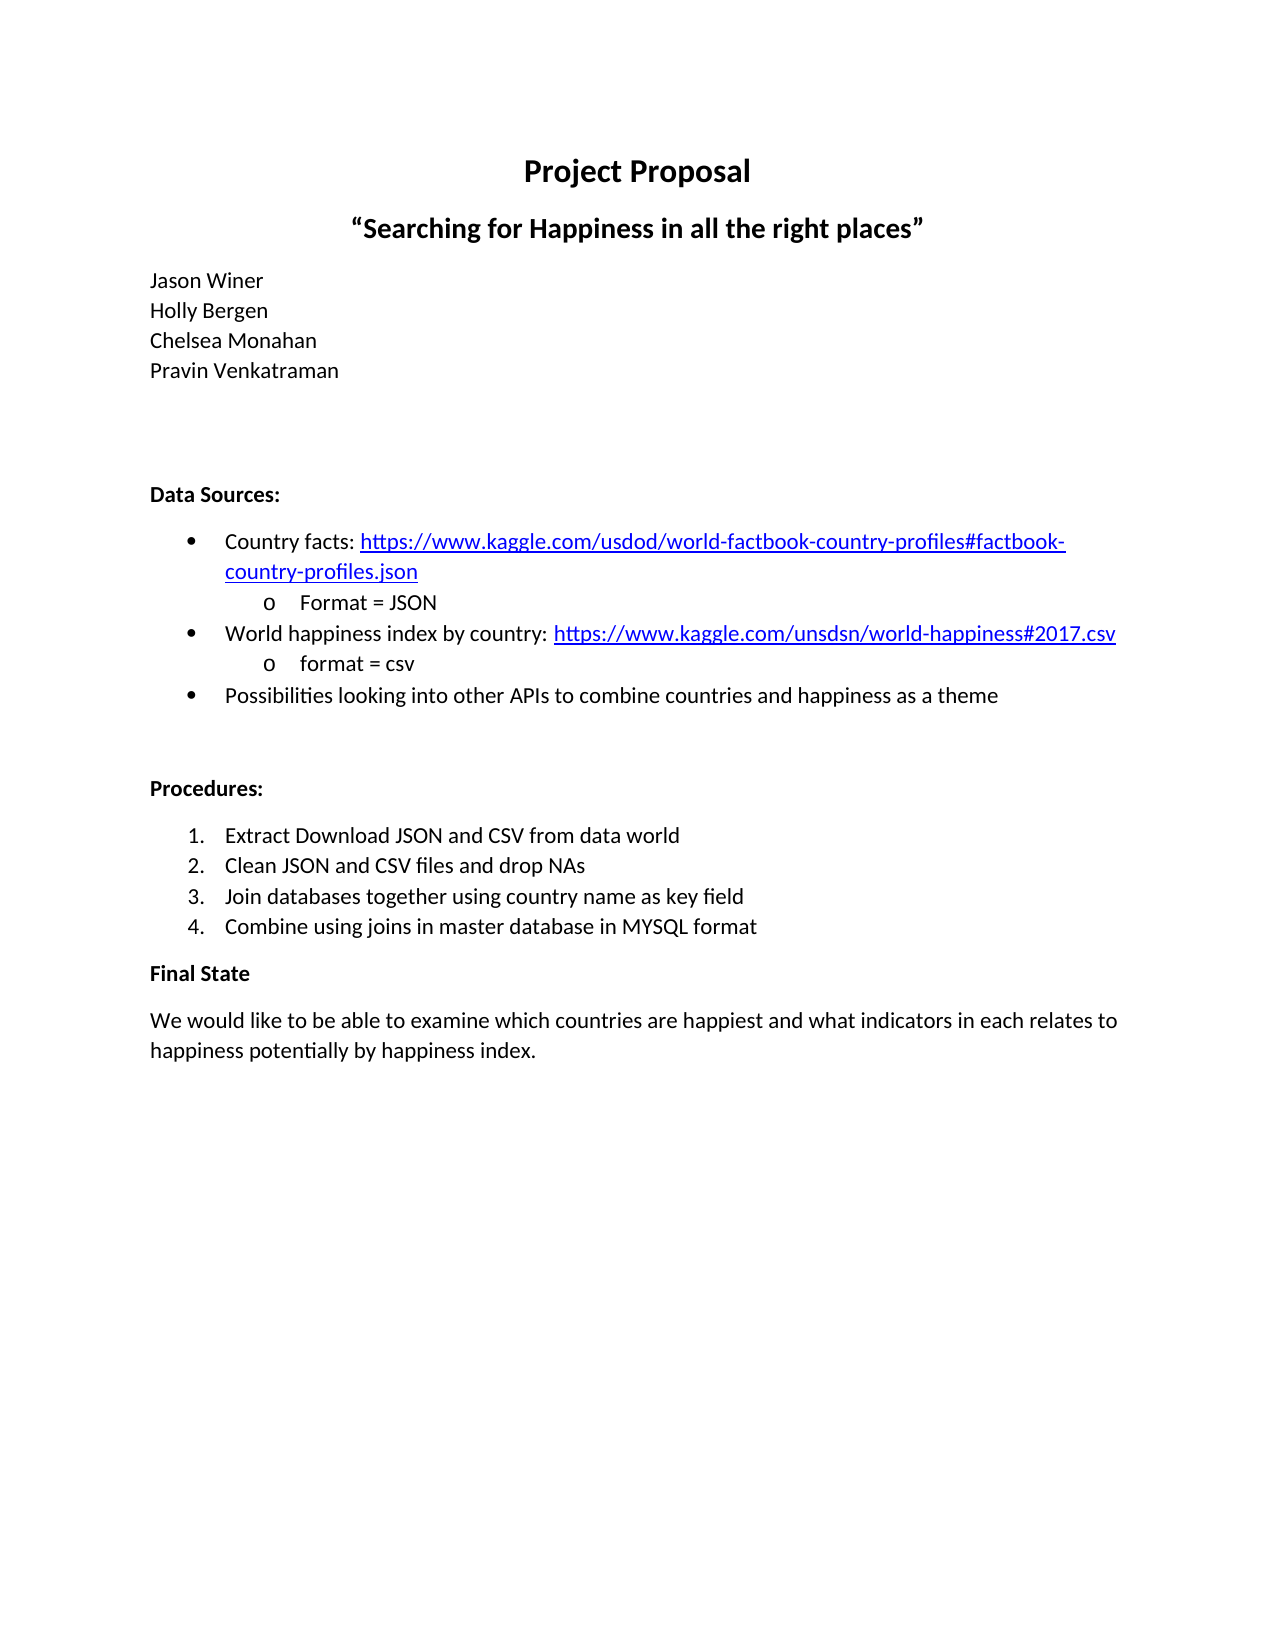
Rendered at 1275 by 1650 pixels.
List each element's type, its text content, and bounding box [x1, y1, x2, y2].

text “Searching for Happiness in all the right places” [150, 211, 1125, 246]
text We would like to be able to examine which countries are happiest and what indicators in each relates to happiness potentially by happiness index. [150, 1006, 1125, 1064]
text Procedures: [150, 774, 1125, 802]
list format = csv [262, 649, 1125, 678]
list Combine using joins in master database in MYSQL format [187, 912, 1125, 940]
list Format = JSON [262, 588, 1125, 617]
text Pravin Venkatraman [150, 356, 1125, 384]
text Jason Winer [150, 266, 1125, 294]
text Final State [150, 959, 1125, 987]
list Clean JSON and CSV files and drop NAs [187, 852, 1125, 879]
list Possibilities looking into other APIs to combine countries and happiness as a theme [187, 681, 1125, 709]
list Country facts: https://www.kaggle.com/usdod/world-factbook-country-profiles#factbook-country-profiles.json [187, 527, 1125, 585]
text Holly Bergen [150, 296, 1125, 324]
list World happiness index by country: https://www.kaggle.com/unsdsn/world-happiness#2017.csv [187, 619, 1125, 647]
text Project Proposal [150, 150, 1125, 191]
text Chelsea Monahan [150, 326, 1125, 354]
list Extract Download JSON and CSV from data world [187, 821, 1125, 849]
list Join databases together using country name as key field [187, 882, 1125, 910]
text Data Sources: [150, 480, 1125, 508]
